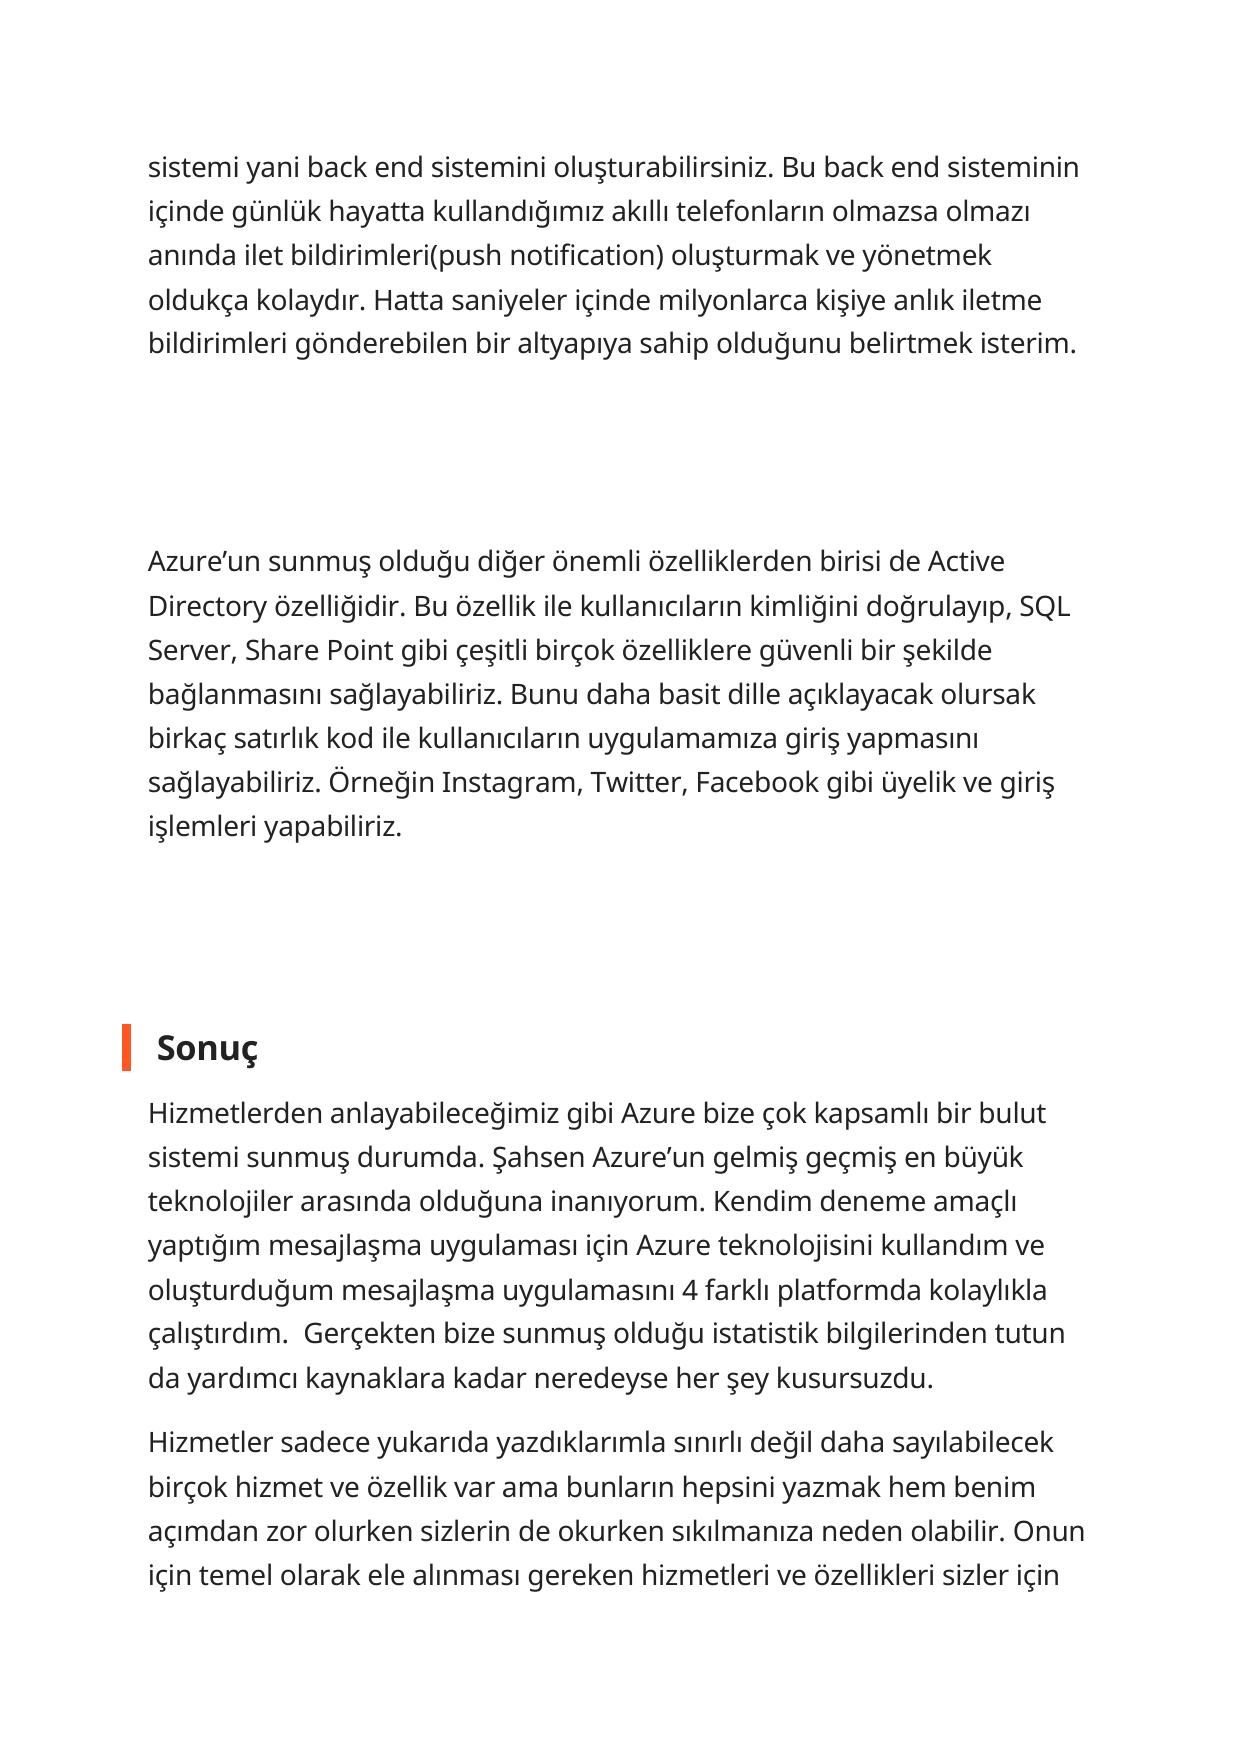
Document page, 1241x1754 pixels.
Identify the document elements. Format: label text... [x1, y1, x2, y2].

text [148, 1423, 1093, 1593]
text Azure’un sunmuş olduğu diğer önemli özelliklerden birisi de Active Directory özelliğidir. Bu özellik ile kullanıcıların kimliğini doğrulayıp, SQL Server, Share Point gibi çeşitli birçok özelliklere güvenli bir şekilde bağlanmasını sağlayabiliriz. Bunu daha basit dille açıklayacak olursak birkaç satırlık kod ile kullanıcıların uygulamamıza giriş yapmasını sağlayabiliriz. Örneğin Instagram, Twitter, Facebook gibi üyelik ve giriş işlemleri yapabiliriz. [148, 542, 1093, 844]
text Hizmetlerden anlayabileceğimiz gibi Azure bize çok kapsamlı bir bulut sistemi sunmuş durumda. Şahsen Azure’un gelmiş geçmiş en büyük teknolojiler arasında olduğuna inanıyorum. Kendim deneme amaçlı yaptığım mesajlaşma uygulaması için Azure teknolojisini kullandım ve oluşturduğum mesajlaşma uygulamasını 4 farklı platformda kolaylıkla çalıştırdım. Gerçekten bize sunmuş olduğu istatistik bilgilerinden tutun da yardımcı kaynaklara kadar neredeyse her şey kusursuzdu. [148, 1093, 1093, 1396]
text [148, 148, 1093, 362]
subtitle Sonuç [131, 1024, 1093, 1071]
